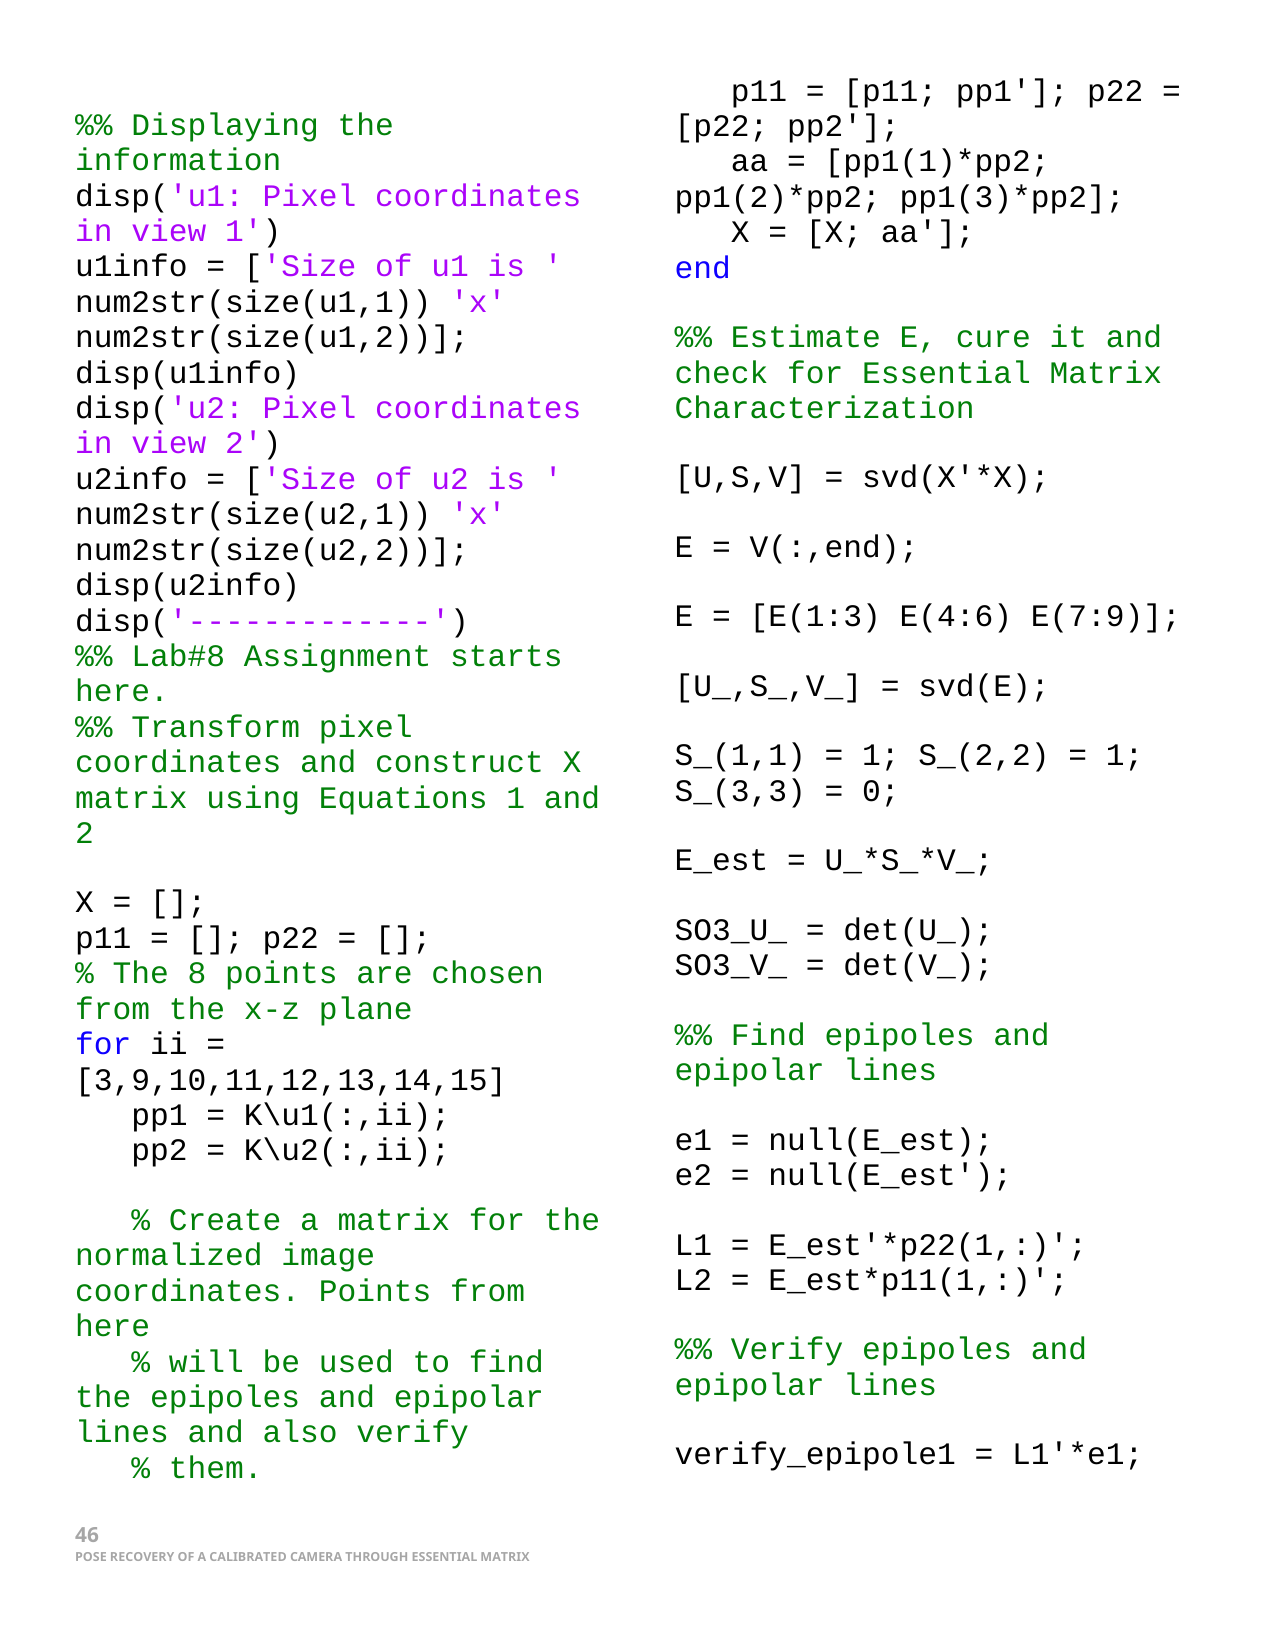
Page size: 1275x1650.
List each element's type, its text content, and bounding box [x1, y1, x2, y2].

text end [674, 252, 1200, 287]
text % will be used to find the epipoles and epipolar lines and also verify [75, 1346, 601, 1452]
text disp(u2info) [75, 569, 601, 605]
text disp('u1: Pixel coordinates in view 1') [75, 180, 601, 251]
text u1info = ['Size of u1 is ' num2str(size(u1,1)) 'x' num2str(size(u1,2))]; [75, 251, 601, 357]
text pp2 = K\u2(:,ii); [75, 1135, 601, 1170]
text disp('u2: Pixel coordinates in view 2') [75, 392, 601, 463]
text S_(1,1) = 1; S_(2,2) = 1; S_(3,3) = 0; [674, 740, 1200, 811]
text [U_,S_,V_] = svd(E); [674, 670, 1200, 706]
text %% Displaying the information [75, 109, 601, 180]
text e2 = null(E_est'); [674, 1159, 1200, 1195]
text L1 = E_est'*p22(1,:)'; [674, 1229, 1200, 1264]
text L2 = E_est*p11(1,:)'; [674, 1264, 1200, 1300]
text % them. [75, 1452, 601, 1488]
text %% Estimate E, cure it and check for Essential Matrix Characterization [674, 322, 1200, 428]
text %% Verify epipoles and epipolar lines [674, 1334, 1200, 1404]
text X = [X; aa']; [674, 217, 1200, 252]
text SO3_V_ = det(V_); [674, 949, 1200, 985]
text % Create a matrix for the normalized image coordinates. Points from here [75, 1204, 601, 1346]
text p11 = []; p22 = []; [75, 922, 601, 958]
text p11 = [p11; pp1']; p22 = [p22; pp2']; [674, 75, 1200, 146]
text E = V(:,end); [674, 531, 1200, 567]
text E_est = U_*S_*V_; [674, 845, 1200, 880]
text for ii = [3,9,10,11,12,13,14,15] [75, 1028, 601, 1099]
text % The 8 points are chosen from the x-z plane [75, 958, 601, 1028]
text %% Lab#8 Assignment starts here. [75, 640, 601, 711]
text verify_epipole1 = L1'*e1; [674, 1439, 1200, 1474]
text X = []; [75, 887, 601, 922]
text %% Transform pixel coordinates and construct X matrix using Equations 1 and 2 [75, 711, 601, 853]
text [U,S,V] = svd(X'*X); [674, 462, 1200, 497]
text e1 = null(E_est); [674, 1124, 1200, 1159]
text disp(u1info) [75, 357, 601, 392]
text aa = [pp1(1)*pp2; pp1(2)*pp2; pp1(3)*pp2]; [674, 146, 1200, 217]
text E = [E(1:3) E(4:6) E(7:9)]; [674, 601, 1200, 636]
text pp1 = K\u1(:,ii); [75, 1099, 601, 1135]
text SO3_U_ = det(U_); [674, 914, 1200, 949]
text disp('-------------') [75, 605, 601, 640]
text %% Find epipoles and epipolar lines [674, 1019, 1200, 1090]
text u2info = ['Size of u2 is ' num2str(size(u2,1)) 'x' num2str(size(u2,2))]; [75, 463, 601, 569]
